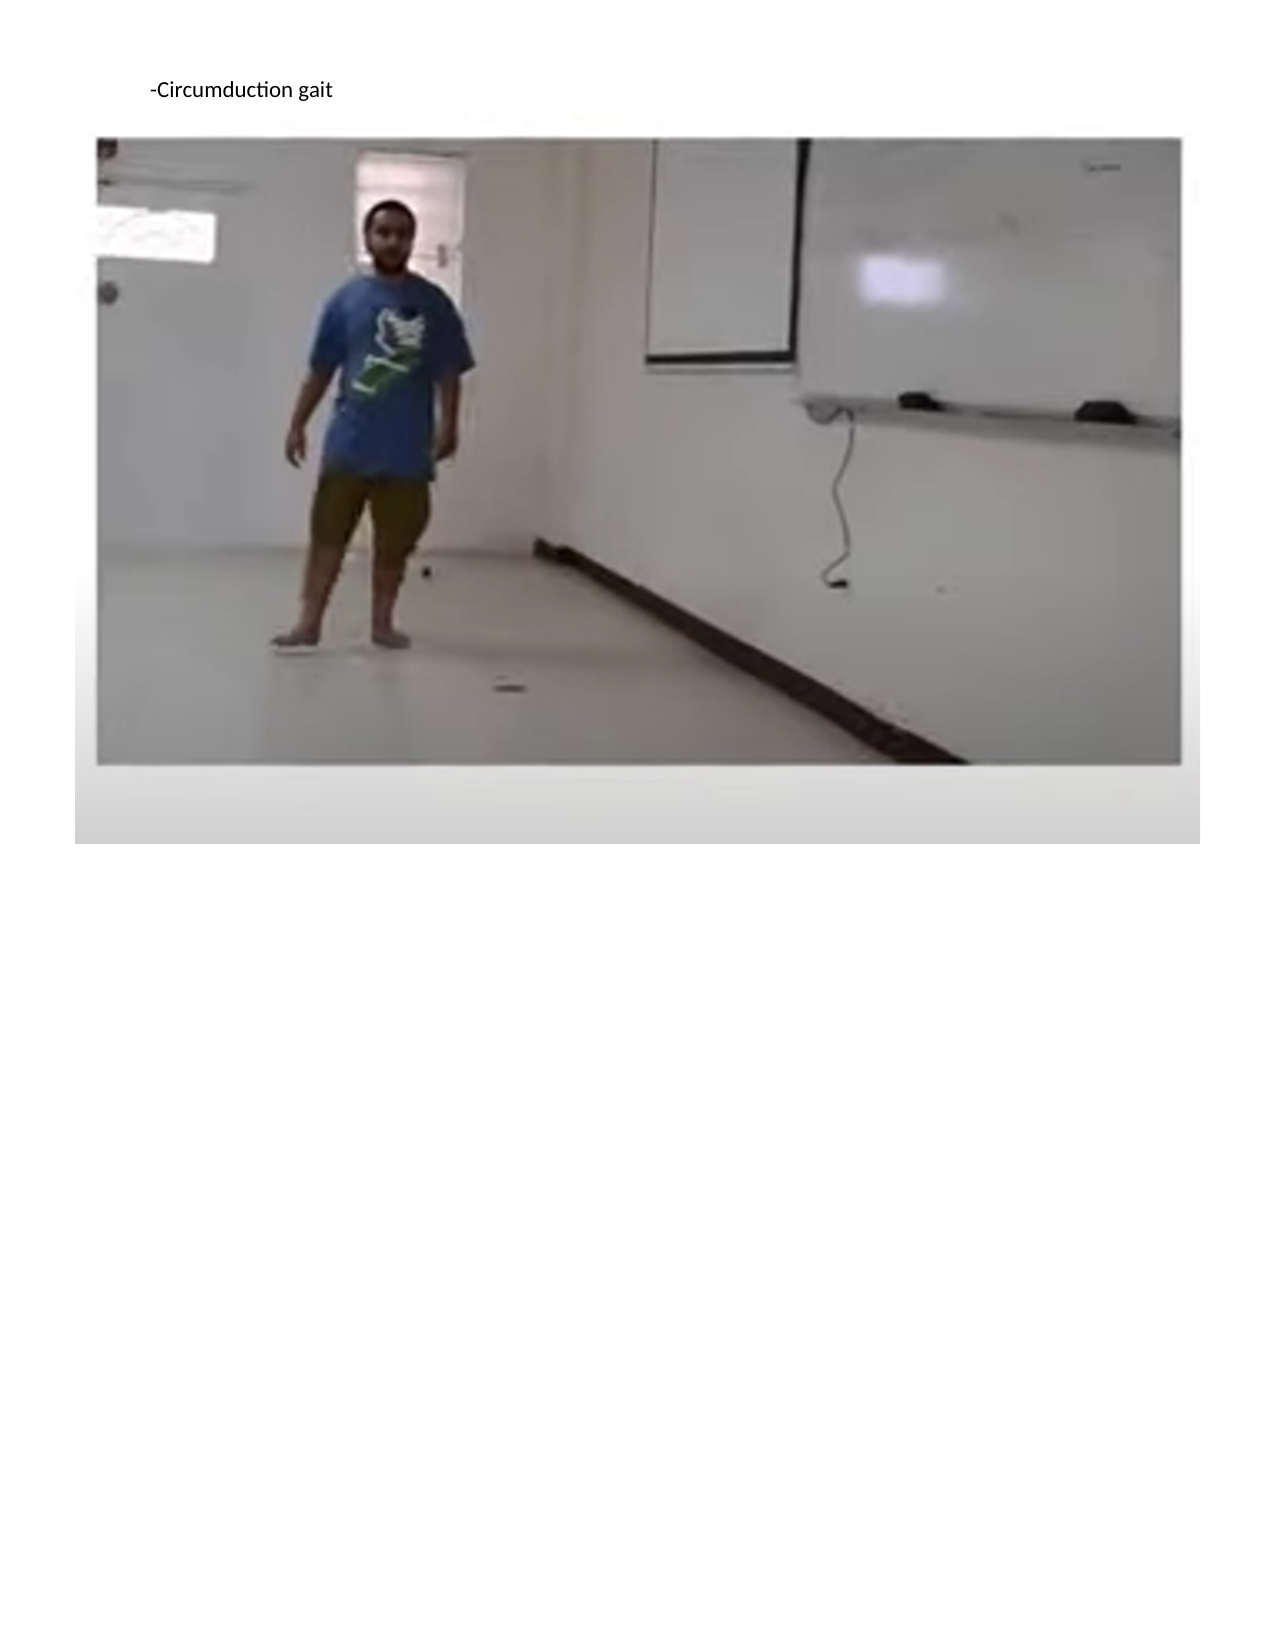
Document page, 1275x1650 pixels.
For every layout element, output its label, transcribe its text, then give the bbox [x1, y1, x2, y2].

picture [75, 105, 1200, 844]
text -Circumduction gait [75, 75, 1200, 105]
